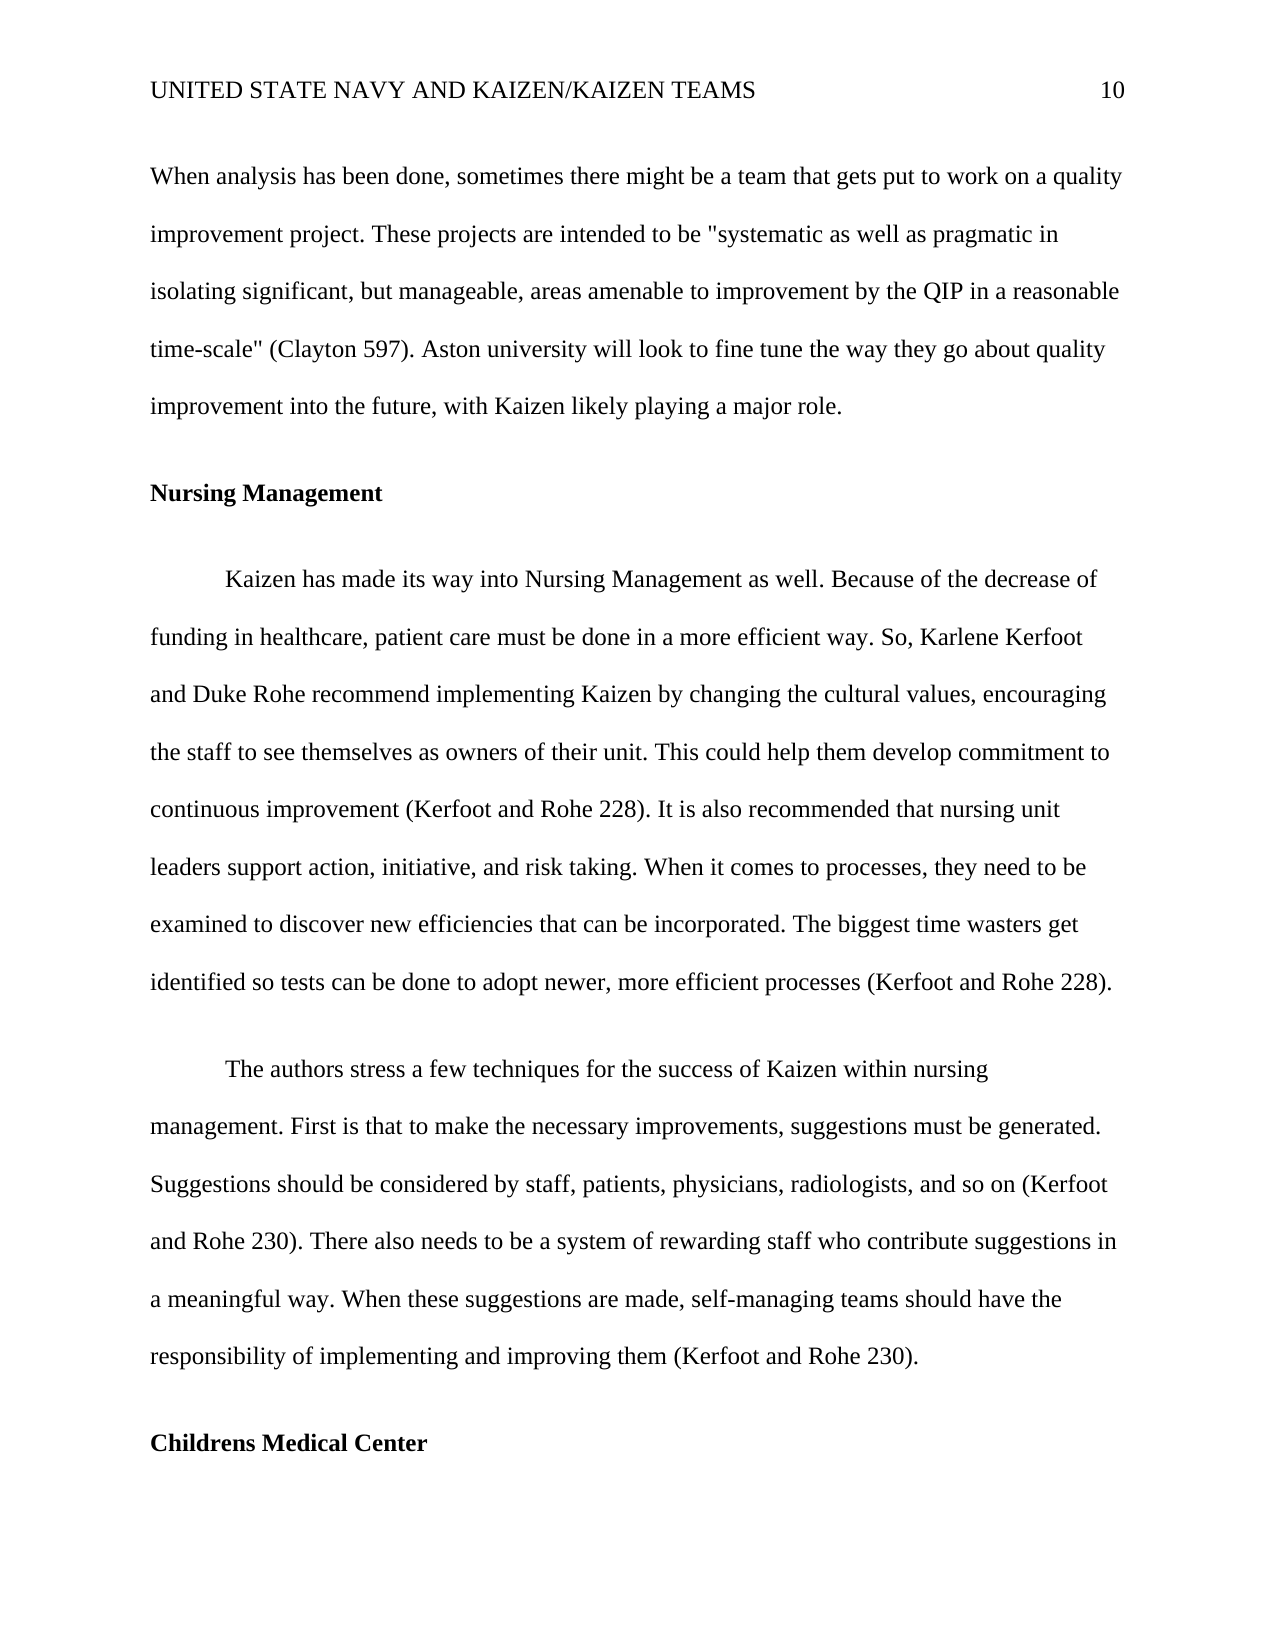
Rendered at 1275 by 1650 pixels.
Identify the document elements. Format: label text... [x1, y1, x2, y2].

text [150, 161, 1125, 420]
text Nursing Management [150, 478, 1125, 507]
text The authors stress a few techniques for the success of Kaizen within nursing management. First is that to make the necessary improvements, suggestions must be generated. Suggestions should be considered by staff, patients, physicians, radiologists, and so on (Kerfoot and Rohe 230). There also needs to be a system of rewarding staff who contribute suggestions in a meaningful way. When these suggestions are made, self-managing teams should have the responsibility of implementing and improving them (Kerfoot and Rohe 230). [150, 1054, 1125, 1370]
text Kaizen has made its way into Nursing Management as well. Because of the decrease of funding in healthcare, patient care must be done in a more efficient way. So, Karlene Kerfoot and Duke Rohe recommend implementing Kaizen by changing the cultural values, encouraging the staff to see themselves as owners of their unit. This could help them develop commitment to continuous improvement (Kerfoot and Rohe 228). It is also recommended that nursing unit leaders support action, initiative, and risk taking. When it comes to processes, they need to be examined to discover new efficiencies that can be incorporated. The biggest time wasters get identified so tests can be done to adopt newer, more efficient processes (Kerfoot and Rohe 228). [150, 564, 1125, 996]
text Childrens Medical Center [150, 1428, 1125, 1457]
